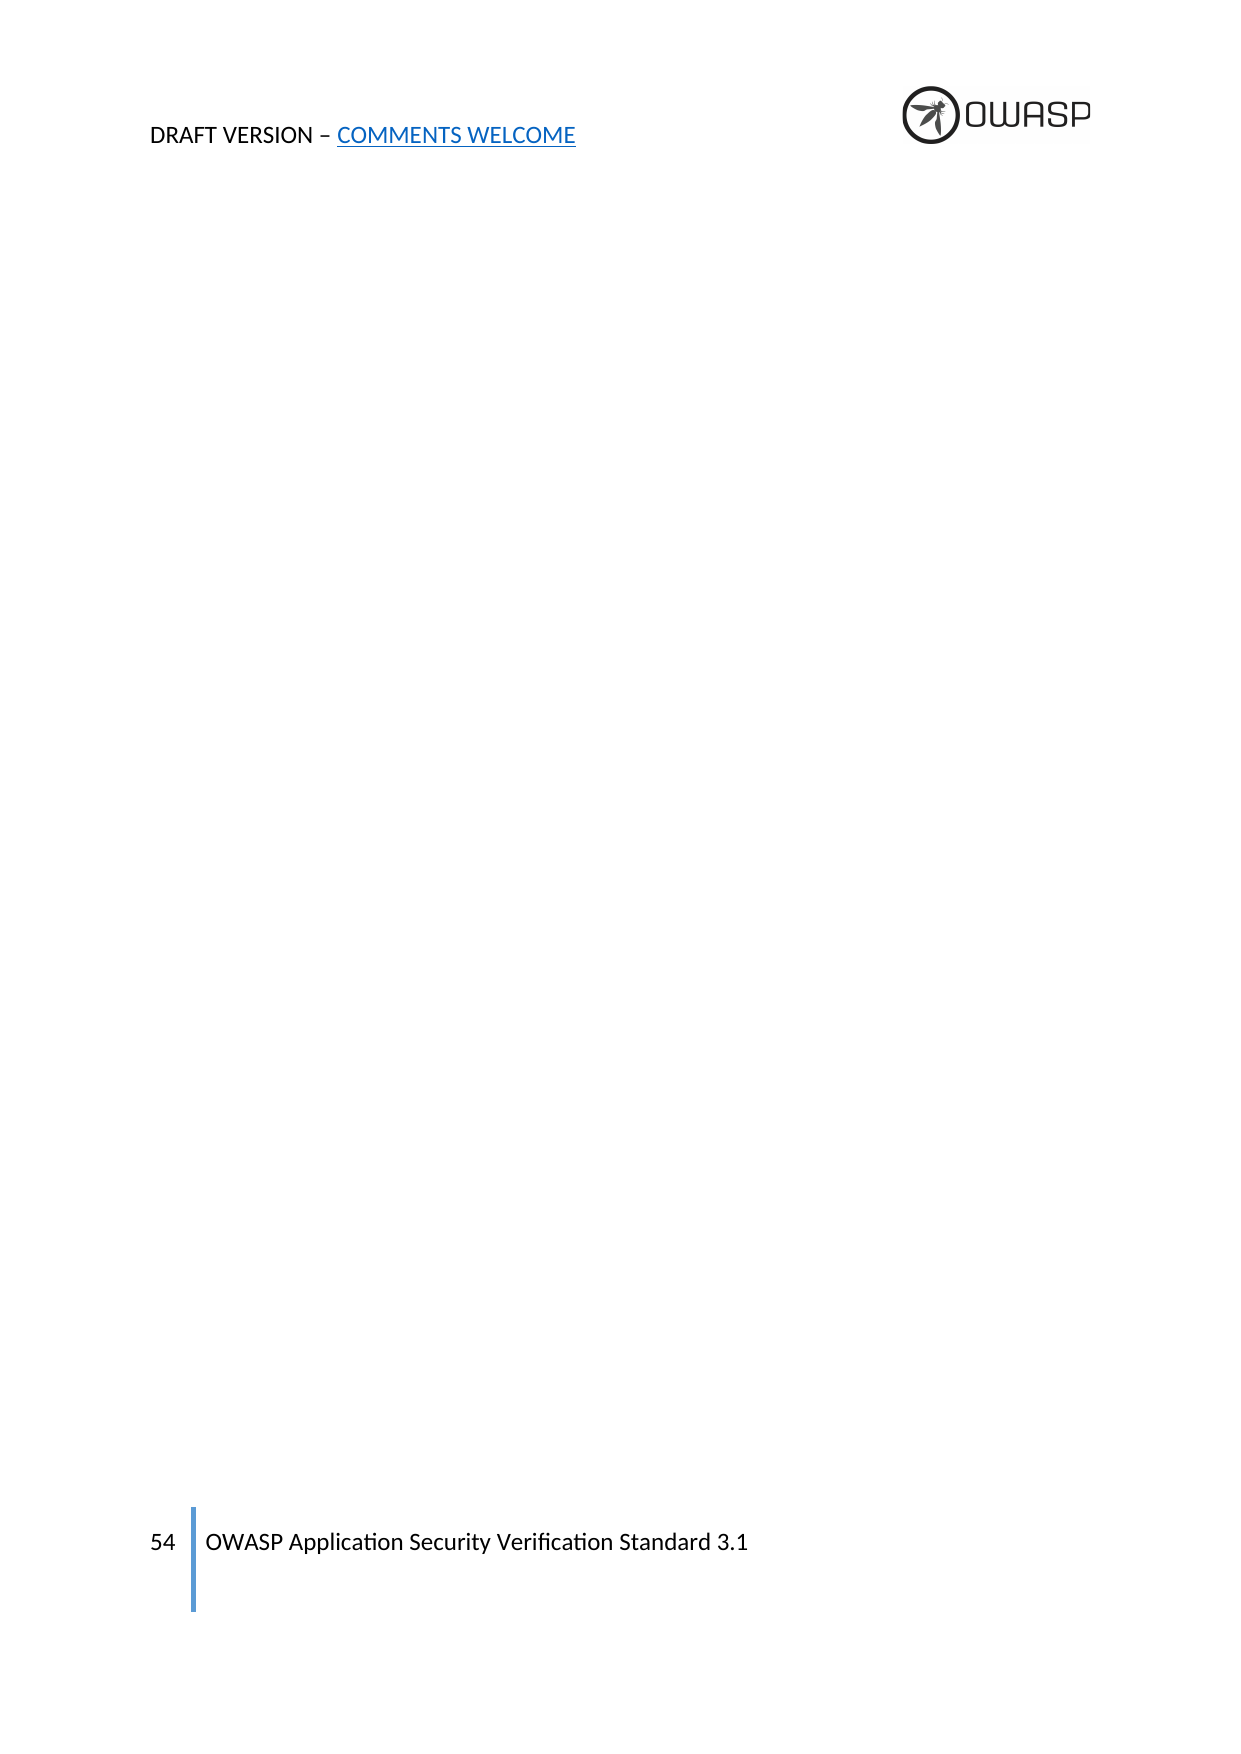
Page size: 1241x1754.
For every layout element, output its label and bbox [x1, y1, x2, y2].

picture [902, 86, 1091, 144]
